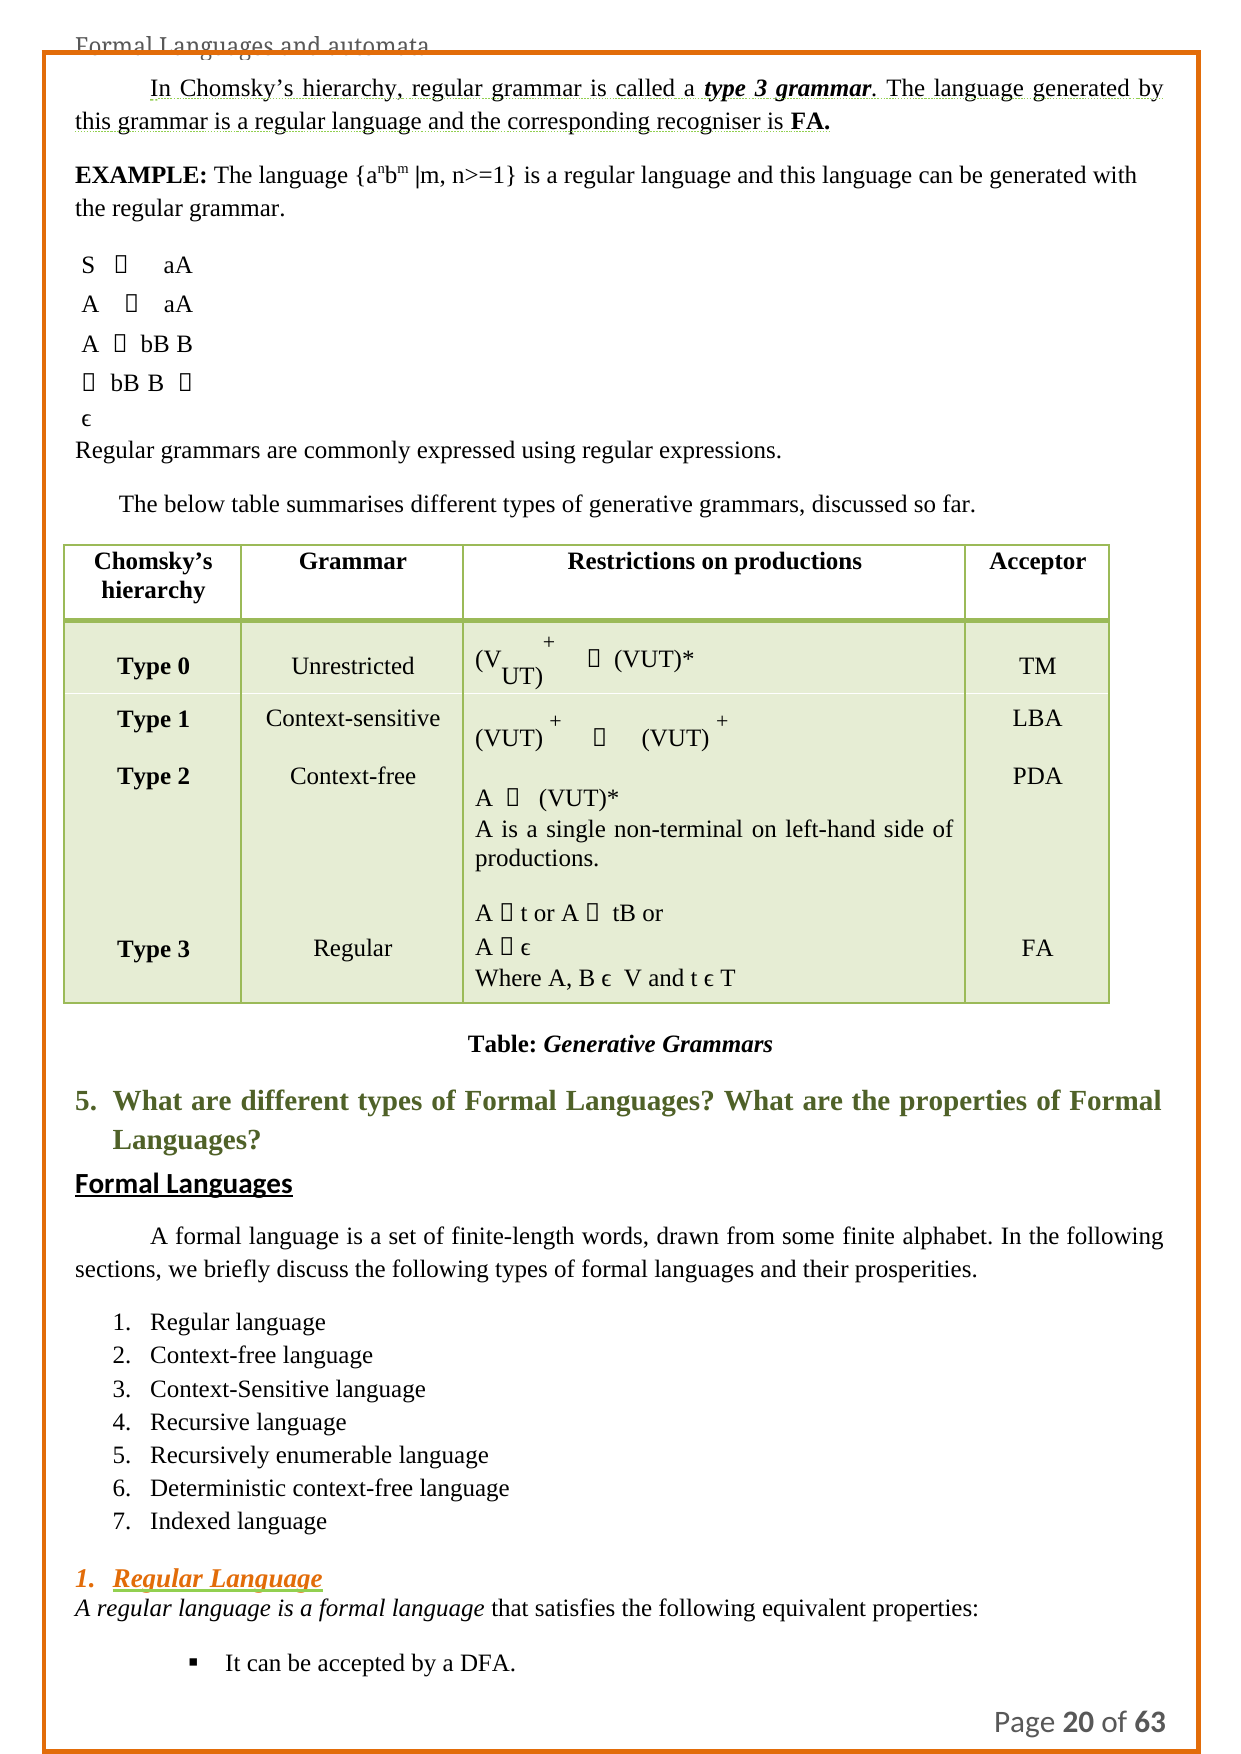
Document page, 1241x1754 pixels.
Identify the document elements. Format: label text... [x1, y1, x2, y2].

text Table: Generative Grammars [103, 1029, 1138, 1058]
list Context-free language [112, 1341, 1196, 1369]
text Regular grammars are commonly expressed using regular expressions. [75, 436, 1196, 464]
list Recursively enumerable language [112, 1440, 1196, 1468]
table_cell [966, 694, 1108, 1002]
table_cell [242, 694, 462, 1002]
list Context-Sensitive language [112, 1374, 1196, 1402]
text EXAMPLE: The language {anbm |m, n>=1} is a regular language and this language can be generated with the regular grammar. [75, 160, 1163, 222]
list It can be accepted by a DFA. [187, 1648, 1196, 1677]
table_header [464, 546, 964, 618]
list Recursive language [112, 1407, 1196, 1435]
text A formal language is a set of finite-length words, drawn from some finite alphabet. In the following sections, we briefly discuss the following types of formal languages and their prosperities. [75, 1221, 1196, 1282]
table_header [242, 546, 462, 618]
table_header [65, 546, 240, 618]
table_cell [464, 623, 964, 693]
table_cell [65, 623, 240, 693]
list Deterministic context-free language [112, 1473, 1196, 1502]
subtitle Regular Language [75, 1563, 1196, 1594]
text Page 20 of 63 [46, 1702, 1166, 1740]
text The below table summarises different types of generative grammars, discussed so far. [119, 489, 1196, 518]
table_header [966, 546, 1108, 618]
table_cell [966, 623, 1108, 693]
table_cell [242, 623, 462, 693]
text A regular language is a formal language that satisfies the following equivalent properties: [75, 1594, 1196, 1622]
text In Chomsky’s hierarchy, regular grammar is called a type 3 grammar. The language generated by this grammar is a regular language and the corresponding recogniser is FA. [75, 73, 1167, 135]
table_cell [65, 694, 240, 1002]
list Indexed language [112, 1506, 1196, 1535]
text Formal Languages [75, 1165, 1196, 1201]
text S  aA A  aA A  bB B  bB B  ϵ [81, 247, 193, 431]
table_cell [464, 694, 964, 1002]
subtitle What are different types of Formal Languages? What are the properties of Formal Languages? [75, 1083, 1164, 1155]
list Regular language [112, 1307, 1196, 1336]
